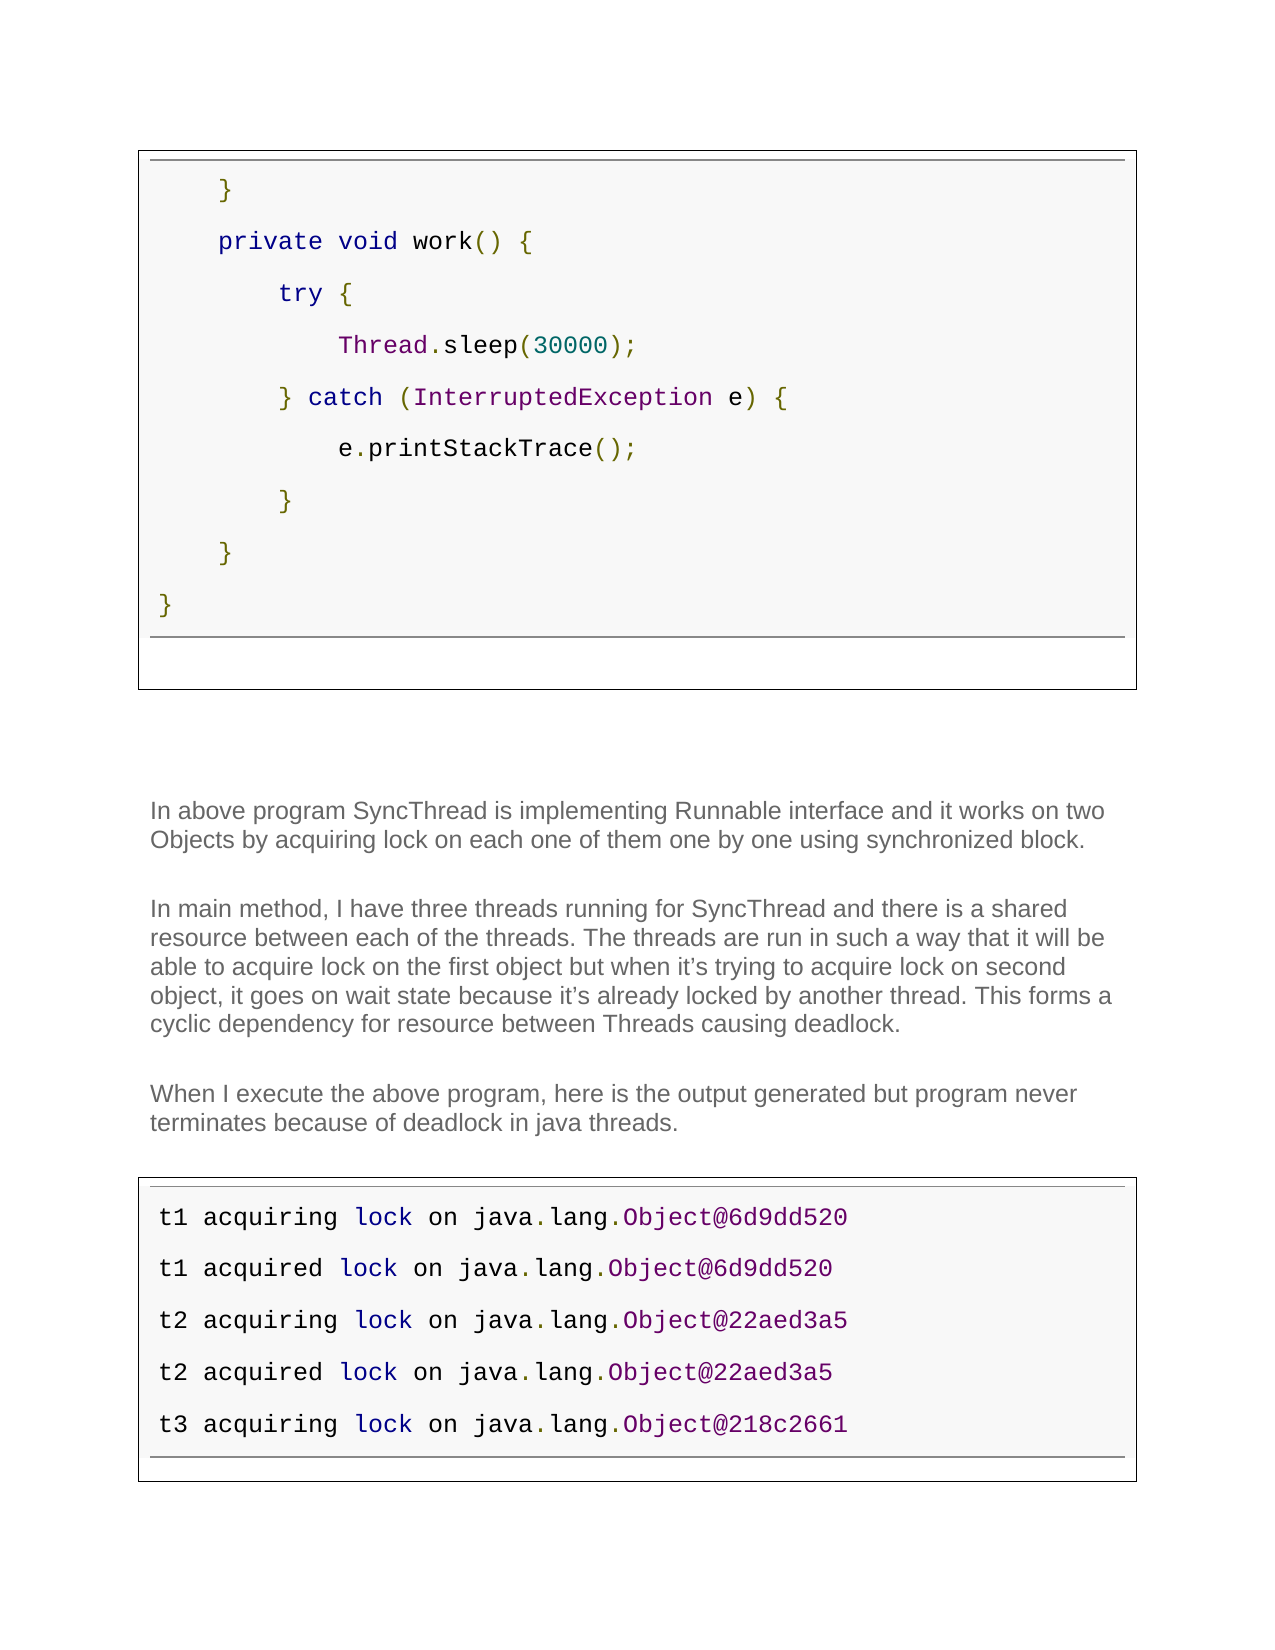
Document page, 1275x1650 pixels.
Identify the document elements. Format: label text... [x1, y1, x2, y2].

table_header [139, 1178, 1136, 1481]
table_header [139, 151, 1136, 689]
text In above program SyncThread is implementing Runnable interface and it works on two Objects by acquiring lock on each one of them one by one using synchronized block. [150, 796, 1125, 854]
text When I execute the above program, here is the output generated but program never terminates because of deadlock in java threads. [150, 1079, 1125, 1136]
text In main method, I have three threads running for SyncThread and there is a shared resource between each of the threads. The threads are run in such a way that it will be able to acquire lock on the first object but when it’s trying to acquire lock on second object, it goes on wait state because it’s already locked by another thread. This forms a cyclic dependency for resource between Threads causing deadlock. [150, 894, 1125, 1038]
